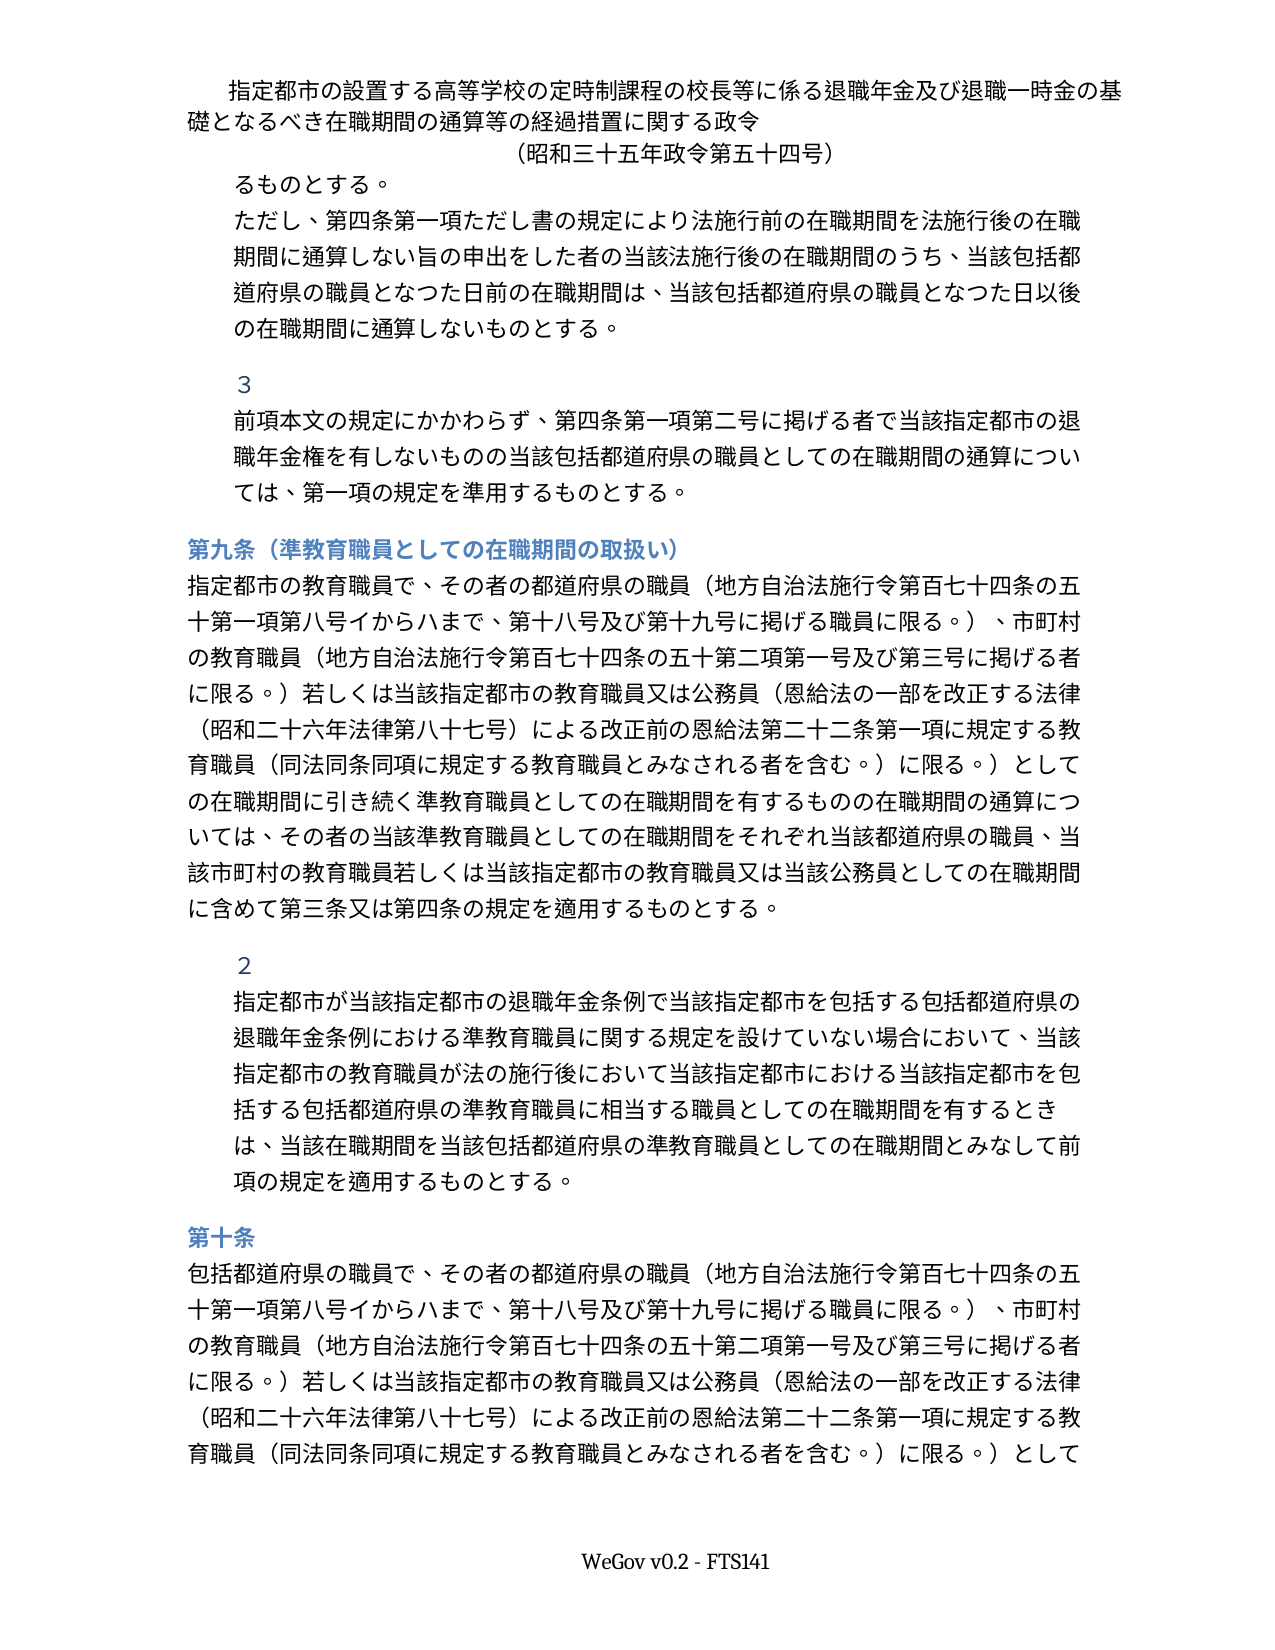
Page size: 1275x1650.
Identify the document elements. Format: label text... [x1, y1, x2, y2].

subtitle ３ [233, 369, 1087, 401]
text 指定都市の教育職員で、その者の都道府県の職員（地方自治法施行令第百七十四条の五十第一項第八号イからハまで、第十八号及び第十九号に掲げる職員に限る。）、市町村の教育職員（地方自治法施行令第百七十四条の五十第二項第一号及び第三号に掲げる者に限る。）若しくは当該指定都市の教育職員又は公務員（恩給法の一部を改正する法律（昭和二十六年法律第八十七号）による改正前の恩給法第二十二条第一項に規定する教育職員（同法同条同項に規定する教育職員とみなされる者を含む。）に限る。）としての在職期間に引き続く準教育職員としての在職期間を有するものの在職期間の通算については、その者の当該準教育職員としての在職期間をそれぞれ当該都道府県の職員、当該市町村の教育職員若しくは当該指定都市の教育職員又は当該公務員としての在職期間に含めて第三条又は第四条の規定を適用するものとする。 [187, 570, 1087, 924]
text 前項本文の規定にかかわらず、第四条第一項第二号に掲げる者で当該指定都市の退職年金権を有しないものの当該包括都道府県の職員としての在職期間の通算については、第一項の規定を準用するものとする。 [233, 405, 1087, 508]
subtitle 第十条 [187, 1222, 1087, 1254]
subtitle ２ [233, 950, 1087, 981]
text 指定都市が当該指定都市の退職年金条例で当該指定都市を包括する包括都道府県の退職年金条例における準教育職員に関する規定を設けていない場合において、当該指定都市の教育職員が法の施行後において当該指定都市における当該指定都市を包括する包括都道府県の準教育職員に相当する職員としての在職期間を有するときは、当該在職期間を当該包括都道府県の準教育職員としての在職期間とみなして前項の規定を適用するものとする。 [233, 986, 1087, 1197]
subtitle 第九条（準教育職員としての在職期間の取扱い） [187, 534, 1087, 565]
